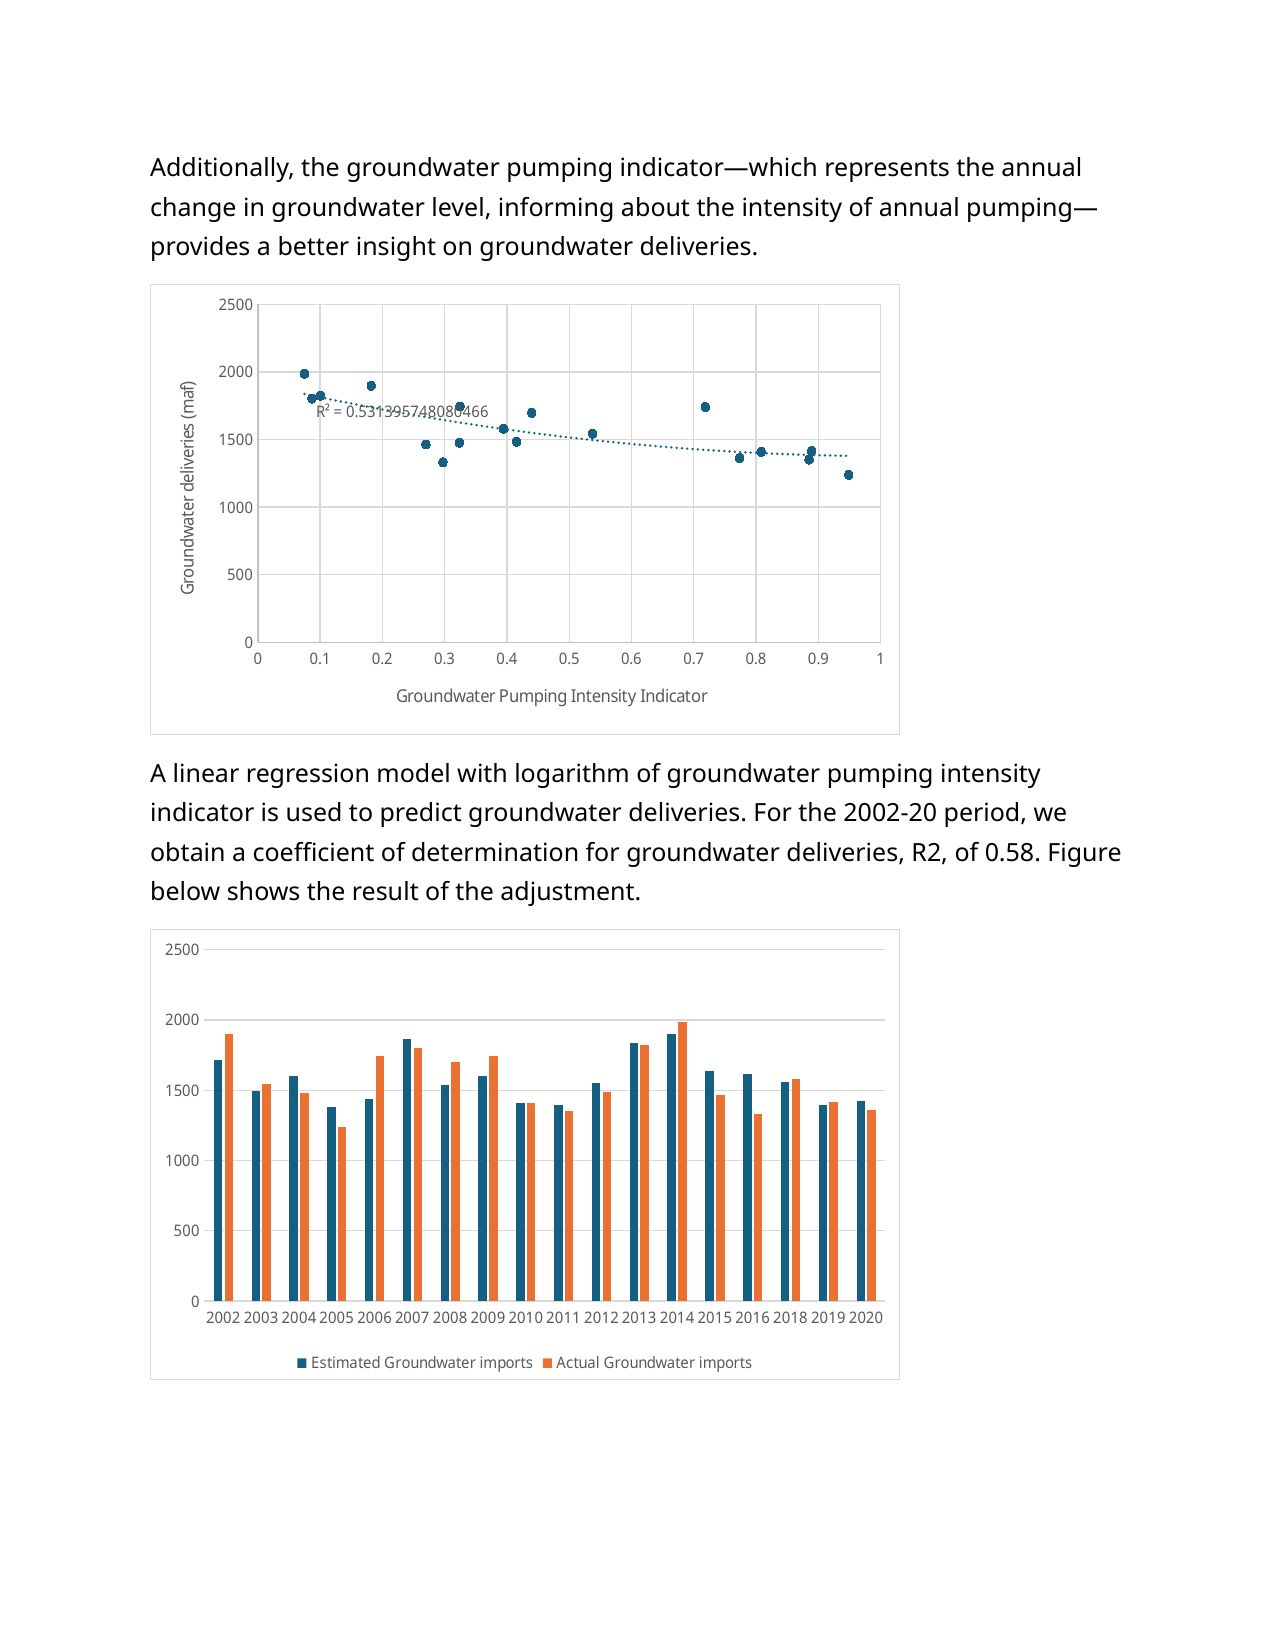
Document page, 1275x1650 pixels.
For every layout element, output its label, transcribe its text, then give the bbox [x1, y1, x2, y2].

text Additionally, the groundwater pumping indicator—which represents the annual change in groundwater level, informing about the intensity of annual pumping— provides a better insight on groundwater deliveries. [150, 150, 1125, 262]
text A linear regression model with logarithm of groundwater pumping intensity indicator is used to predict groundwater deliveries. For the 2002-20 period, we obtain a coefficient of determination for groundwater deliveries, R2, of 0.58. Figure below shows the result of the adjustment. [150, 756, 1125, 907]
